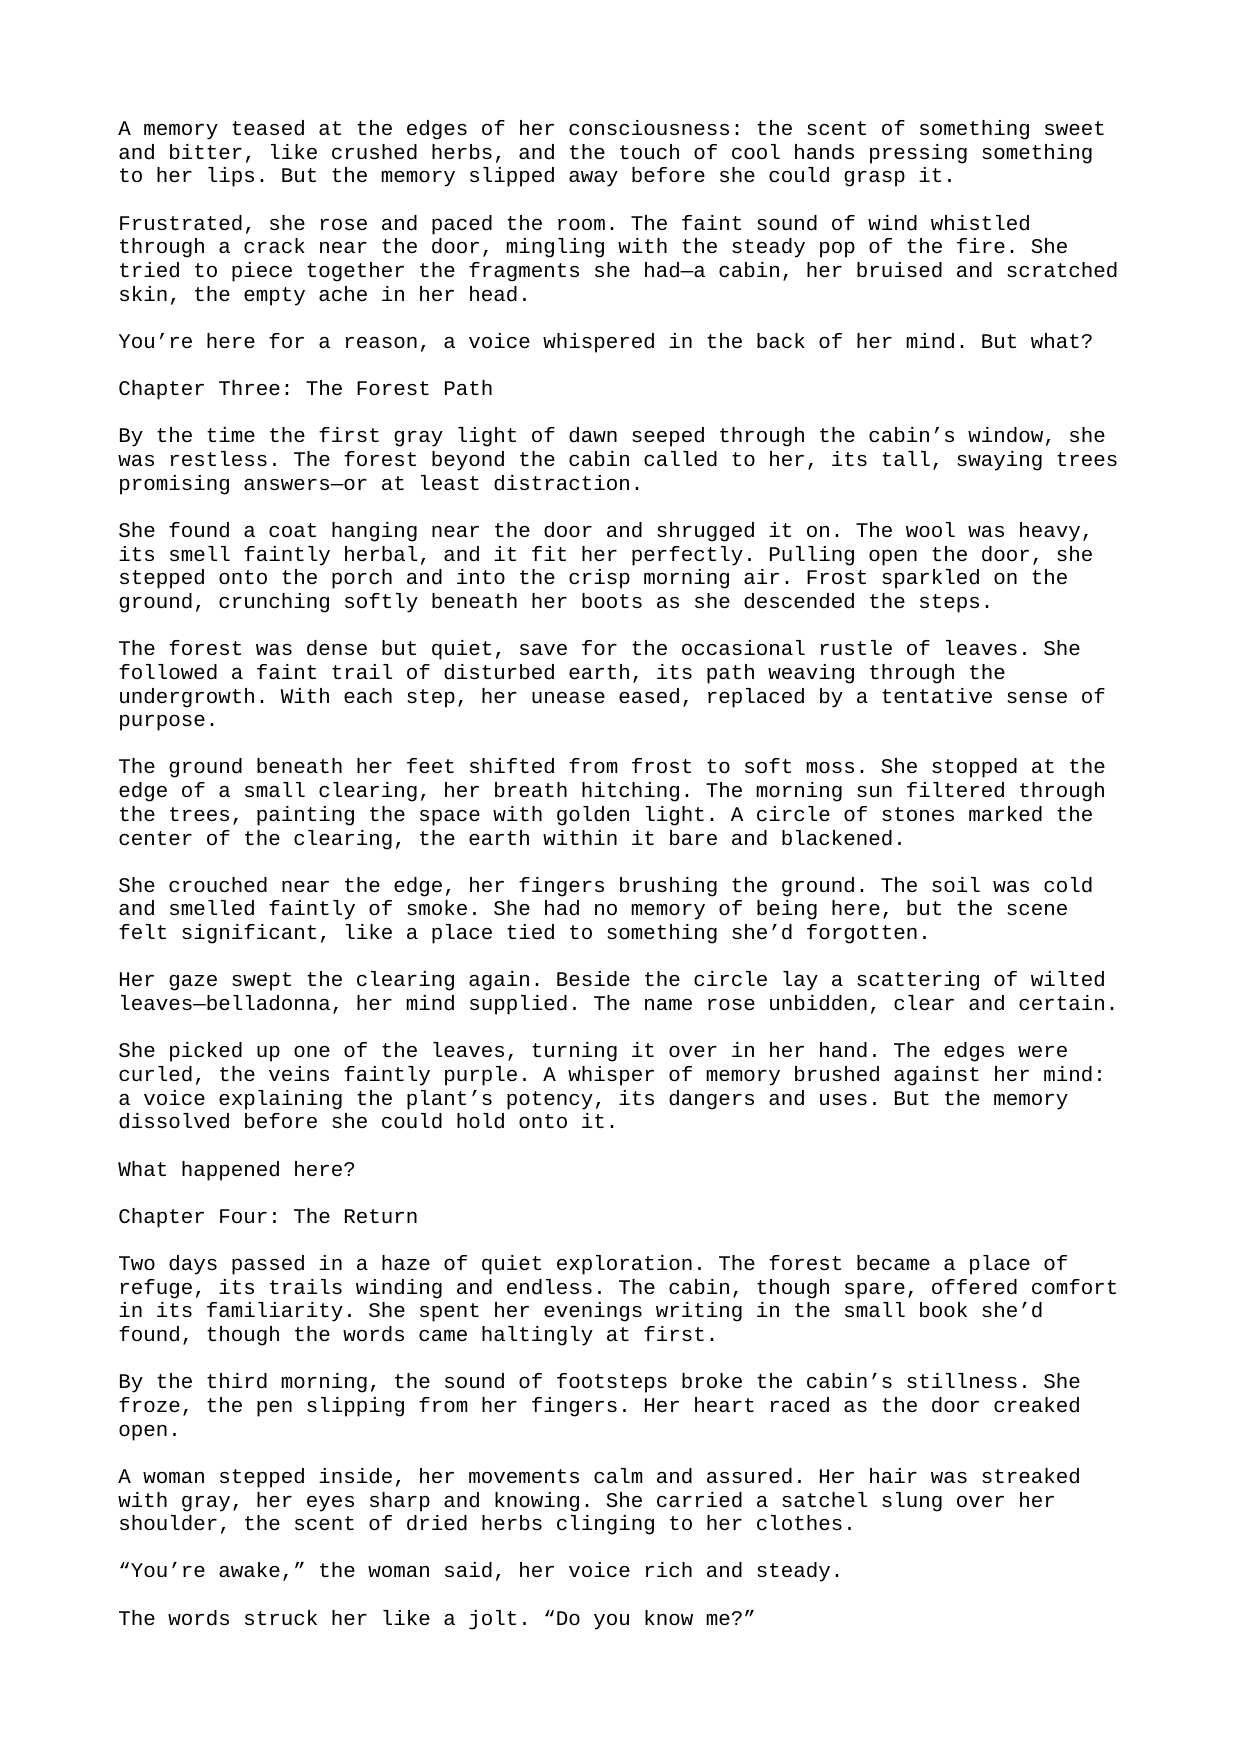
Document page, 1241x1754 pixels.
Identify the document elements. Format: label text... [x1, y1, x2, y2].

text A memory teased at the edges of her consciousness: the scent of something sweet and bitter, like crushed herbs, and the touch of cool hands pressing something to her lips. But the memory slipped away before she could grasp it. [118, 118, 1122, 189]
text A woman stepped inside, her movements calm and assured. Her hair was streaked with gray, her eyes sharp and knowing. She carried a satchel slung over her shoulder, the scent of dried herbs clinging to her clothes. [118, 1466, 1122, 1537]
text “You’re awake,” the woman said, her voice rich and steady. [118, 1561, 1122, 1584]
text Chapter Four: The Return [118, 1206, 1122, 1229]
text The forest was dense but quiet, save for the occasional rustle of leaves. She followed a faint trail of disturbed earth, its path weaving through the undergrowth. With each step, her unease eased, replaced by a tentative sense of purpose. [118, 638, 1122, 733]
text Her gaze swept the clearing again. Beside the circle lay a scattering of wilted leaves—belladonna, her mind supplied. The name rose unbidden, clear and certain. [118, 969, 1122, 1017]
text She crouched near the edge, her fingers brushing the ground. The soil was cold and smelled faintly of smoke. She had no memory of being here, but the scene felt significant, like a place tied to something she’d forgotten. [118, 875, 1122, 946]
text The words struck her like a jolt. “Do you know me?” [118, 1608, 1122, 1631]
text What happened here? [118, 1158, 1122, 1182]
text Frustrated, she rose and paced the room. The faint sound of wind whistled through a crack near the door, mingling with the steady pop of the fire. She tried to piece together the fragments she had—a cabin, her bruised and scratched skin, the empty ache in her head. [118, 213, 1122, 307]
text By the time the first gray light of dawn seeped through the cabin’s window, she was restless. The forest beyond the cabin called to her, its tall, swaying trees promising answers—or at least distraction. [118, 426, 1122, 496]
text She found a coat hanging near the door and shrugged it on. The wool was heavy, its smell faintly herbal, and it fit her perfectly. Pulling open the door, she stepped onto the porch and into the crisp morning air. Frost sparkled on the ground, crunching softly beneath her boots as she descended the steps. [118, 520, 1122, 615]
text By the third morning, the sound of footsteps broke the cabin’s stillness. She froze, the pen slipping from her fingers. Her heart raced as the door creaked open. [118, 1371, 1122, 1442]
text Chapter Three: The Forest Path [118, 378, 1122, 402]
text Two days passed in a haze of quiet exploration. The forest became a place of refuge, its trails winding and endless. The cabin, though spare, offered comfort in its familiarity. She spent her evenings writing in the small book she’d found, though the words came haltingly at first. [118, 1253, 1122, 1348]
text She picked up one of the leaves, turning it over in her hand. The edges were curled, the veins faintly purple. A whisper of memory brushed against her mind: a voice explaining the plant’s potency, its dangers and uses. But the memory dissolved before she could hold onto it. [118, 1040, 1122, 1135]
text You’re here for a reason, a voice whispered in the back of her mind. But what? [118, 331, 1122, 354]
text The ground beneath her feet shifted from frost to soft moss. She stopped at the edge of a small clearing, her breath hitching. The morning sun filtered through the trees, painting the space with golden light. A circle of stones marked the center of the clearing, the earth within it bare and blackened. [118, 757, 1122, 851]
